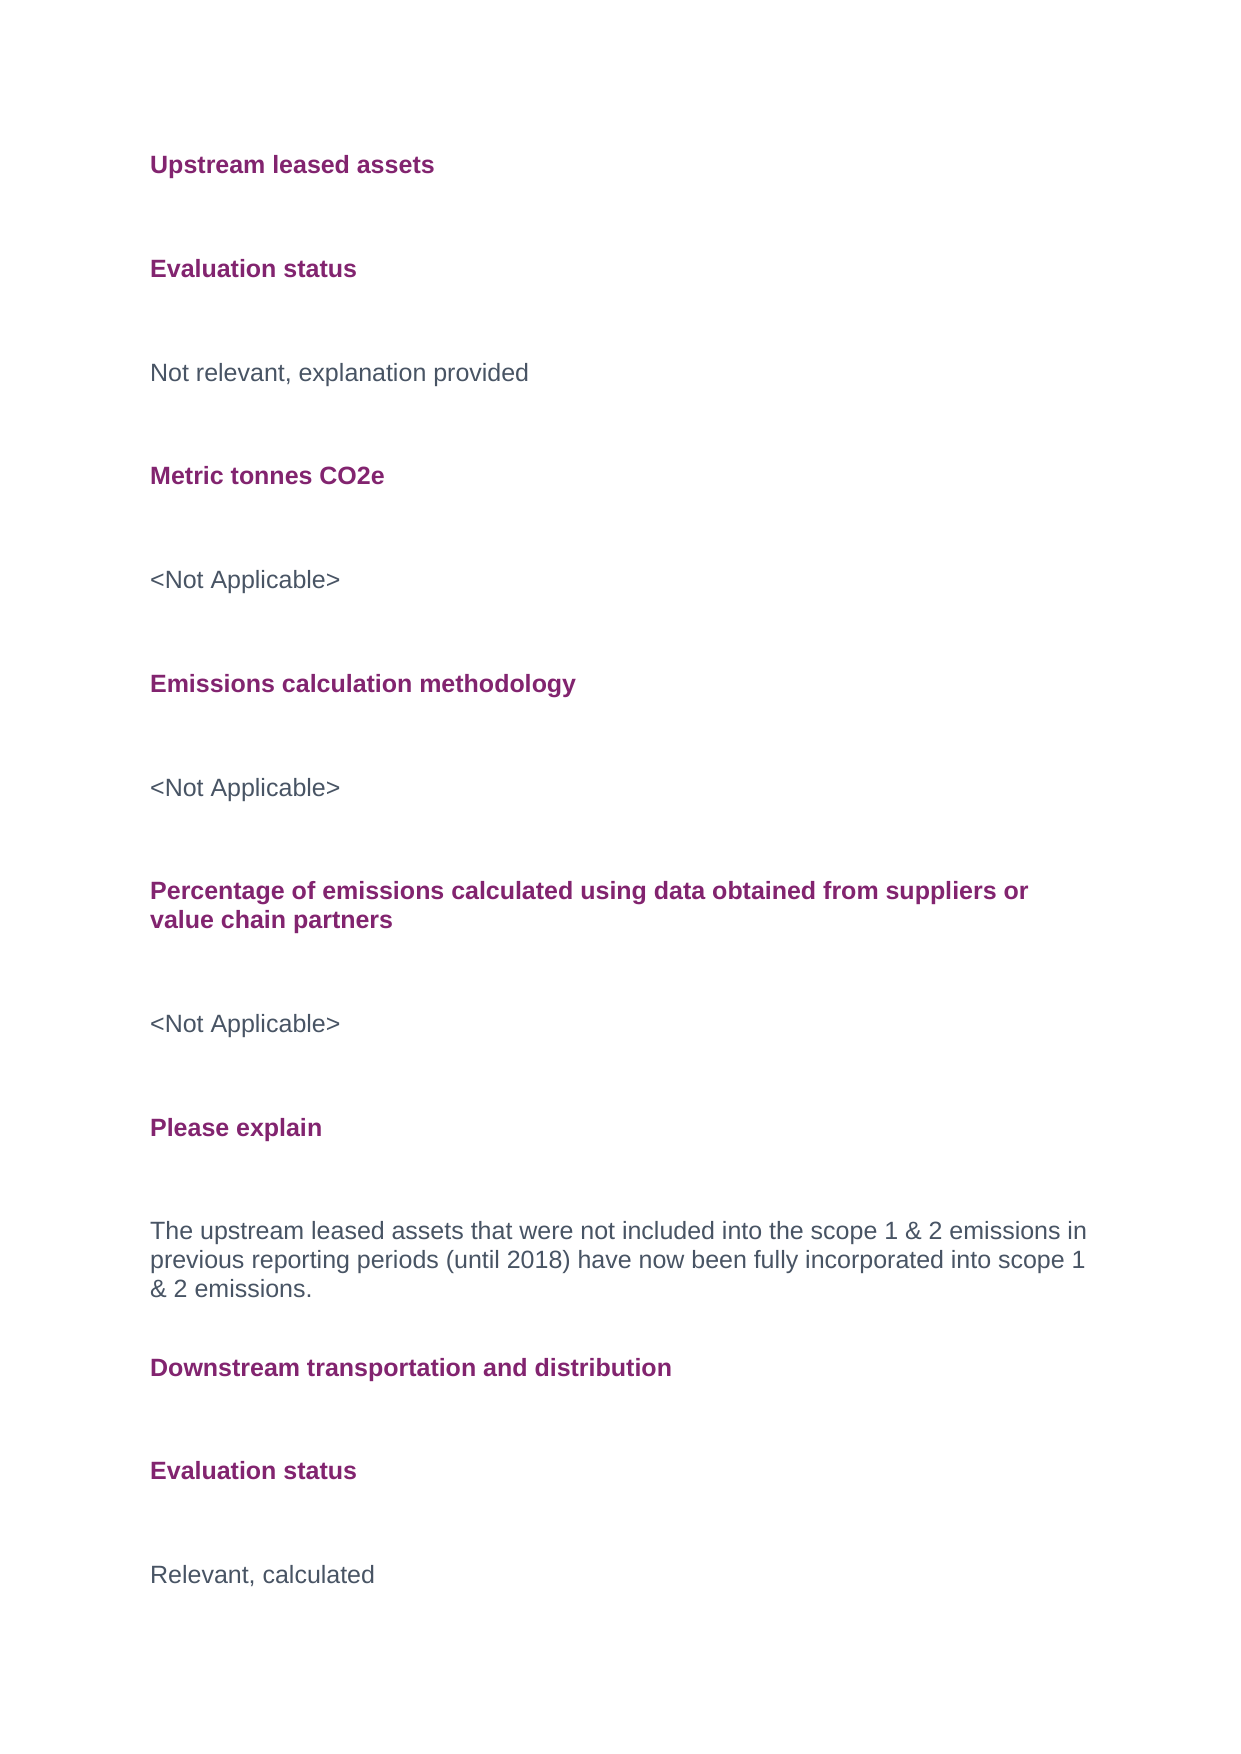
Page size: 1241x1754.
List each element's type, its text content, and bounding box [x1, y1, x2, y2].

subtitle Please explain [150, 1112, 1090, 1141]
text <Not Applicable> [150, 772, 1090, 801]
subtitle Metric tonnes CO2e [150, 461, 1090, 490]
text The upstream leased assets that were not included into the scope 1 & 2 emissions in previous reporting periods (until 2018) have now been fully incorporated into scope 1 & 2 emissions. [150, 1216, 1090, 1302]
text <Not Applicable> [150, 565, 1090, 594]
subtitle Percentage of emissions calculated using data obtained from suppliers or value chain partners [150, 876, 1090, 934]
subtitle Evaluation status [150, 254, 1090, 282]
subtitle Upstream leased assets [150, 150, 1090, 179]
subtitle Emissions calculation methodology [150, 669, 1090, 697]
subtitle Downstream transportation and distribution [150, 1352, 1090, 1381]
text Not relevant, explanation provided [150, 357, 1090, 386]
subtitle Evaluation status [150, 1456, 1090, 1485]
text <Not Applicable> [150, 1009, 1090, 1037]
text Relevant, calculated [150, 1560, 1090, 1589]
